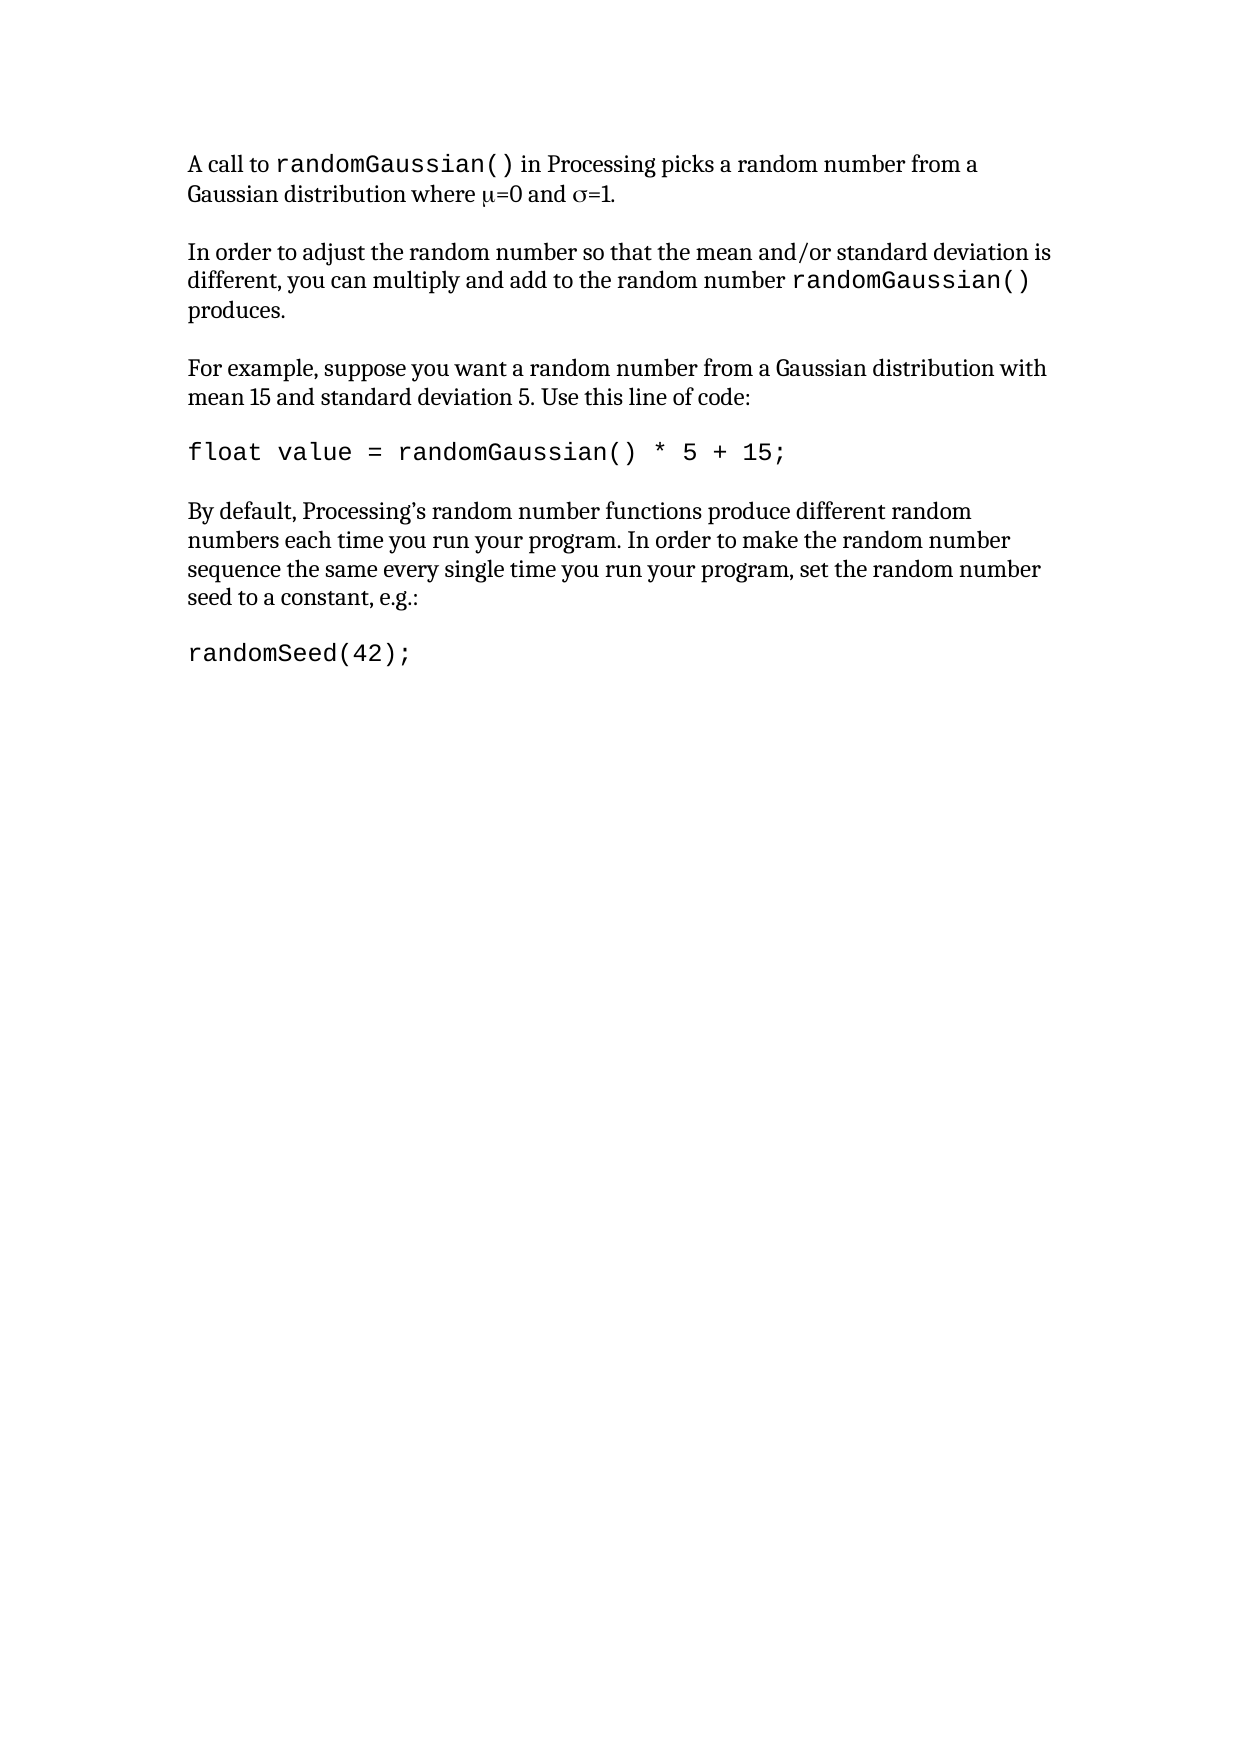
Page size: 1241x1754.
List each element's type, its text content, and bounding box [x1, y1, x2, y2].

text In order to adjust the random number so that the mean and/or standard deviation is different, you can multiply and add to the random number randomGaussian() produces. [187, 237, 1053, 325]
text By default, Processing’s random number functions produce different random numbers each time you run your program. In order to make the random number sequence the same every single time you run your program, set the random number seed to a constant, e.g.: [187, 497, 1053, 612]
text float value = randomGaussian() * 5 + 15; [187, 440, 1053, 468]
text randomSeed(42); [187, 641, 1053, 669]
text A call to randomGaussian() in Processing picks a random number from a Gaussian distribution where =0 and =1. [187, 150, 1053, 209]
text For example, suppose you want a random number from a Gaussian distribution with mean 15 and standard deviation 5. Use this line of code: [187, 354, 1053, 411]
